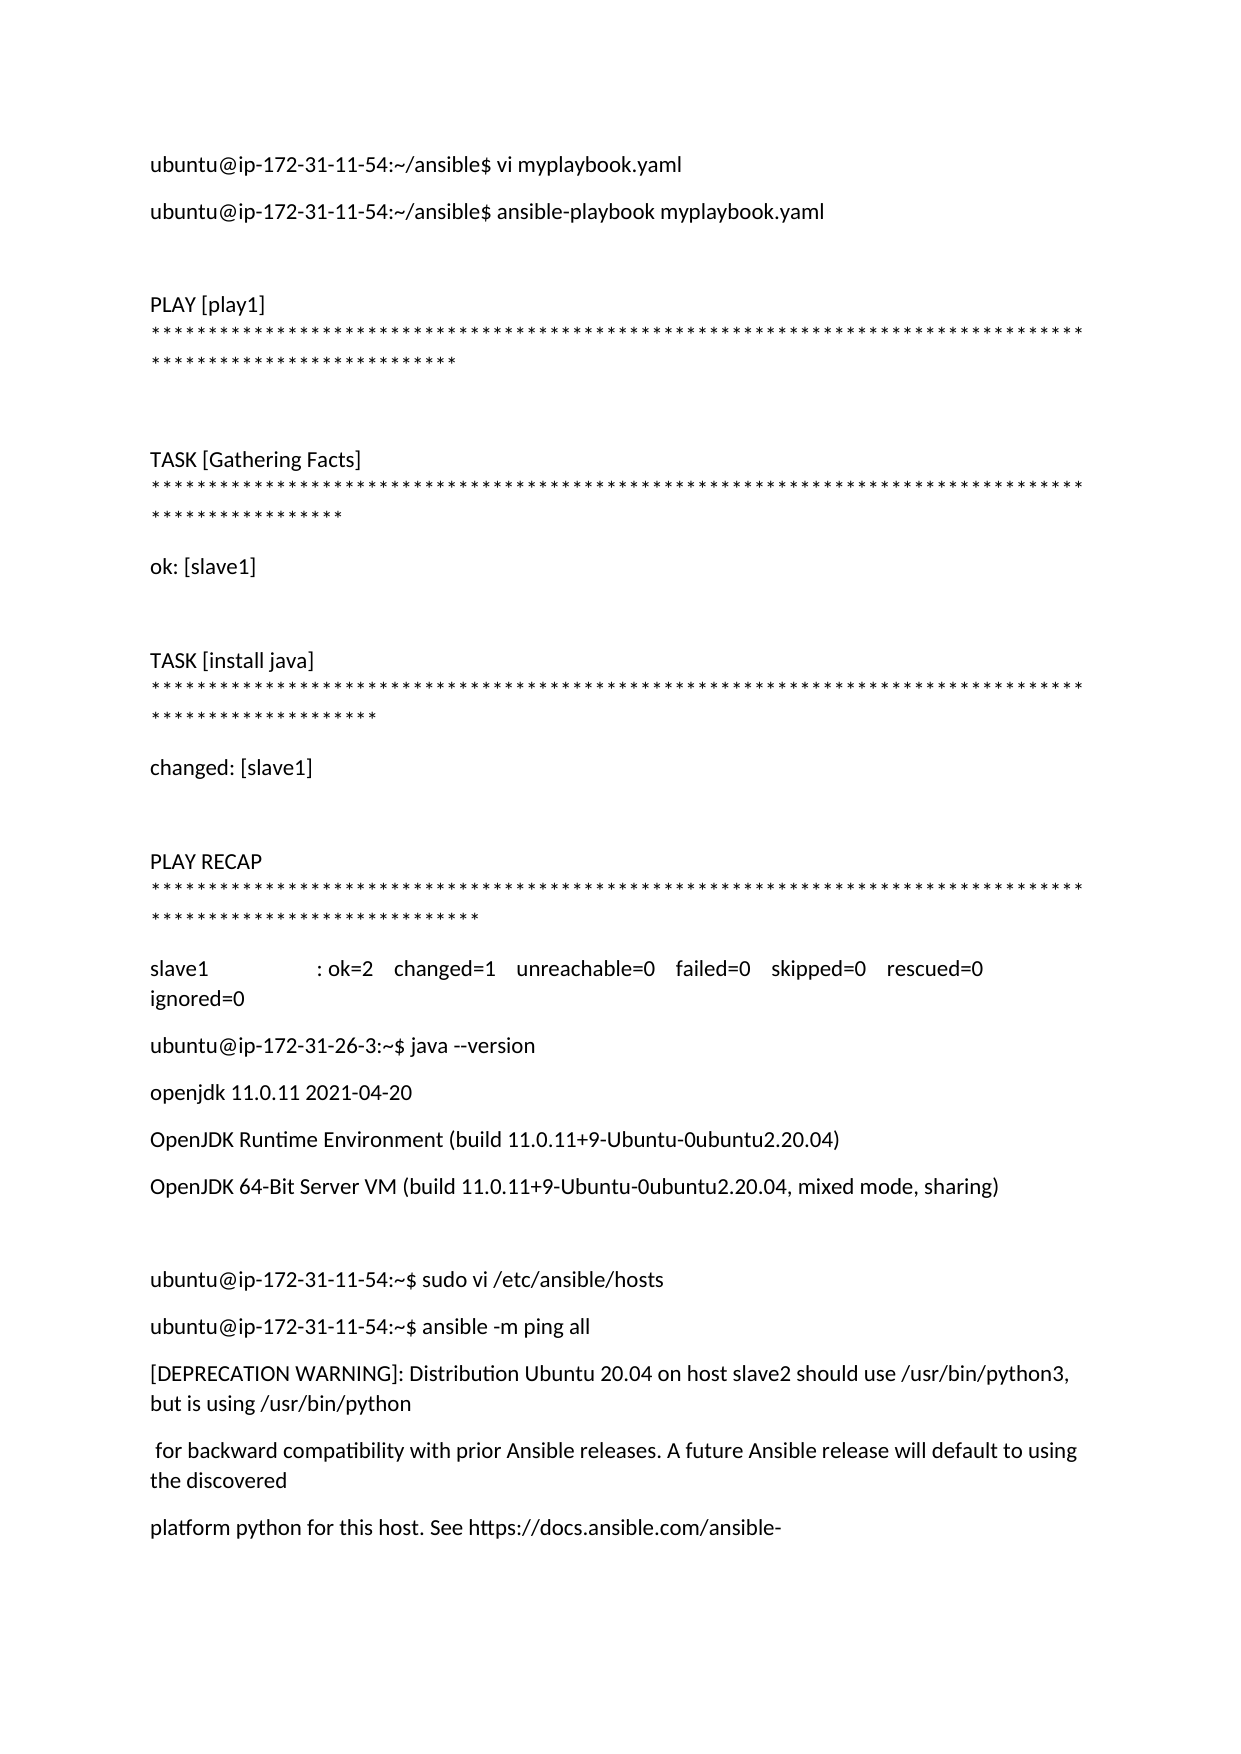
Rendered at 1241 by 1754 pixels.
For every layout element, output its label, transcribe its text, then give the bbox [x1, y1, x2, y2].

text ubuntu@ip-172-31-11-54:~/ansible$ vi myplaybook.yaml [150, 150, 1090, 178]
text ubuntu@ip-172-31-26-3:~$ java --version [150, 1031, 1090, 1059]
text ubuntu@ip-172-31-11-54:~/ansible$ ansible-playbook myplaybook.yaml [150, 197, 1090, 225]
text platform python for this host. See https://docs.ansible.com/ansible- [150, 1513, 1090, 1542]
text for backward compatibility with prior Ansible releases. A future Ansible release will default to using the discovered [150, 1436, 1090, 1495]
text OpenJDK Runtime Environment (build 11.0.11+9-Ubuntu-0ubuntu2.20.04) [150, 1125, 1090, 1153]
text PLAY [play1] ************************************************************************************************************* [150, 291, 1090, 379]
text TASK [Gathering Facts] *************************************************************************************************** [150, 445, 1090, 533]
text ubuntu@ip-172-31-11-54:~$ sudo vi /etc/ansible/hosts [150, 1266, 1090, 1294]
text [DEPRECATION WARNING]: Distribution Ubuntu 20.04 on host slave2 should use /usr/bin/python3, but is using /usr/bin/python [150, 1359, 1090, 1418]
text OpenJDK 64-Bit Server VM (build 11.0.11+9-Ubuntu-0ubuntu2.20.04, mixed mode, sharing) [150, 1172, 1090, 1200]
text ubuntu@ip-172-31-11-54:~$ ansible -m ping all [150, 1312, 1090, 1341]
text openjdk 11.0.11 2021-04-20 [150, 1078, 1090, 1106]
text slave1 : ok=2 changed=1 unreachable=0 failed=0 skipped=0 rescued=0 ignored=0 [150, 954, 1090, 1012]
text ok: [slave1] [150, 552, 1090, 580]
text PLAY RECAP *************************************************************************************************************** [150, 847, 1090, 935]
text changed: [slave1] [150, 753, 1090, 781]
text TASK [install java] ****************************************************************************************************** [150, 646, 1090, 734]
